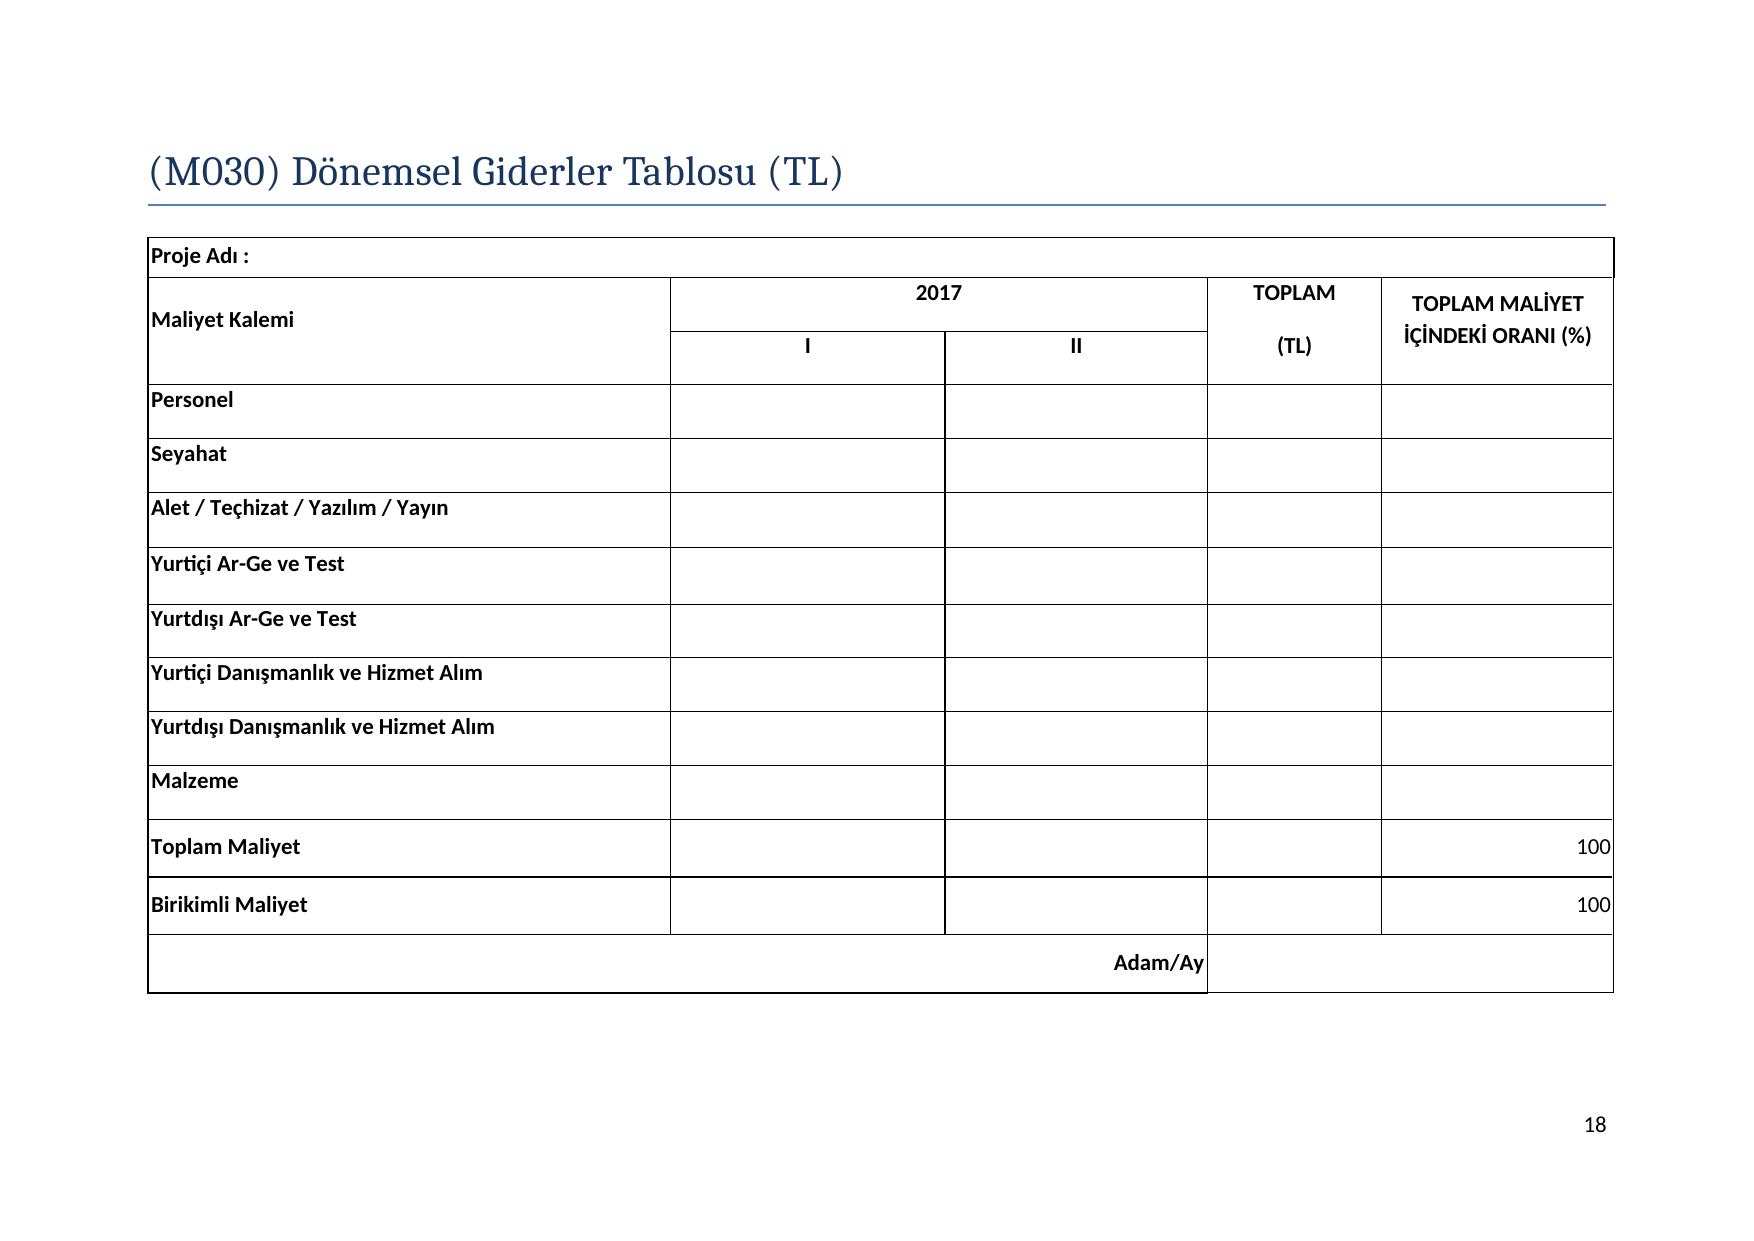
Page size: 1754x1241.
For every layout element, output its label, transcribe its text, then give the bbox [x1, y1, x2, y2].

table_cell [1382, 604, 1613, 657]
table_cell [946, 712, 1207, 765]
table_cell [671, 712, 944, 765]
table_cell [1208, 493, 1381, 547]
table_cell Malzeme [149, 766, 670, 818]
table_cell II [946, 332, 1207, 384]
table_cell [671, 439, 944, 492]
table_cell [946, 658, 1207, 711]
table_cell Maliyet Kalemi [149, 278, 670, 384]
table_cell TOPLAM MALİYET İÇİNDEKİ ORANI (%) [1382, 277, 1613, 384]
table_cell Yurtiçi Danışmanlık ve Hizmet Alım [149, 658, 670, 711]
table_cell [1382, 547, 1613, 603]
table_cell 100 [1382, 819, 1613, 876]
table_cell [1208, 820, 1381, 876]
table_cell Toplam Maliyet [149, 820, 670, 876]
table_header Proje Adı : [149, 238, 1613, 277]
table_cell [1382, 384, 1613, 438]
table_cell Yurtdışı Ar-Ge ve Test [149, 605, 670, 657]
table_cell [946, 605, 1207, 657]
table_cell [671, 658, 944, 711]
table_cell [1208, 605, 1381, 657]
table_cell [1208, 934, 1613, 992]
table_cell [671, 820, 944, 876]
table_cell [1382, 657, 1613, 711]
table_cell [1382, 711, 1613, 765]
table_cell [671, 493, 944, 547]
table_cell 2017 [671, 278, 1207, 331]
table_cell [1382, 765, 1613, 818]
table_cell [1208, 548, 1381, 603]
table_cell [671, 605, 944, 657]
table_cell [1208, 385, 1381, 438]
table_cell [671, 548, 944, 603]
table_cell [1382, 438, 1613, 492]
table_cell Adam/Ay [149, 935, 1207, 992]
table_cell [946, 439, 1207, 492]
table_cell [946, 493, 1207, 547]
table_cell Seyahat [149, 439, 670, 492]
table_cell [1208, 439, 1381, 492]
table_cell [1382, 492, 1613, 547]
table_cell [1208, 712, 1381, 765]
table_cell [1208, 766, 1381, 818]
table_cell [1208, 658, 1381, 711]
table_cell [946, 766, 1207, 818]
table_cell [946, 820, 1207, 876]
table_cell Yurtdışı Danışmanlık ve Hizmet Alım [149, 712, 670, 765]
table_cell [946, 878, 1207, 934]
table_cell [946, 548, 1207, 603]
table_cell [946, 385, 1207, 438]
table_cell [671, 766, 944, 818]
table_cell I [671, 332, 944, 384]
table_cell 100 [1382, 876, 1613, 934]
table_cell TOPLAM (TL) [1208, 278, 1381, 384]
title (M030) Dönemsel Giderler Tablosu (TL) [148, 148, 1606, 204]
table_cell [671, 385, 944, 438]
table_cell Personel [149, 385, 670, 438]
table_cell Birikimli Maliyet [149, 878, 670, 934]
table_cell [1208, 878, 1381, 934]
table_cell Alet / Teçhizat / Yazılım / Yayın [149, 493, 670, 547]
table_cell Yurtiçi Ar-Ge ve Test [149, 548, 670, 603]
table_cell [671, 878, 944, 934]
